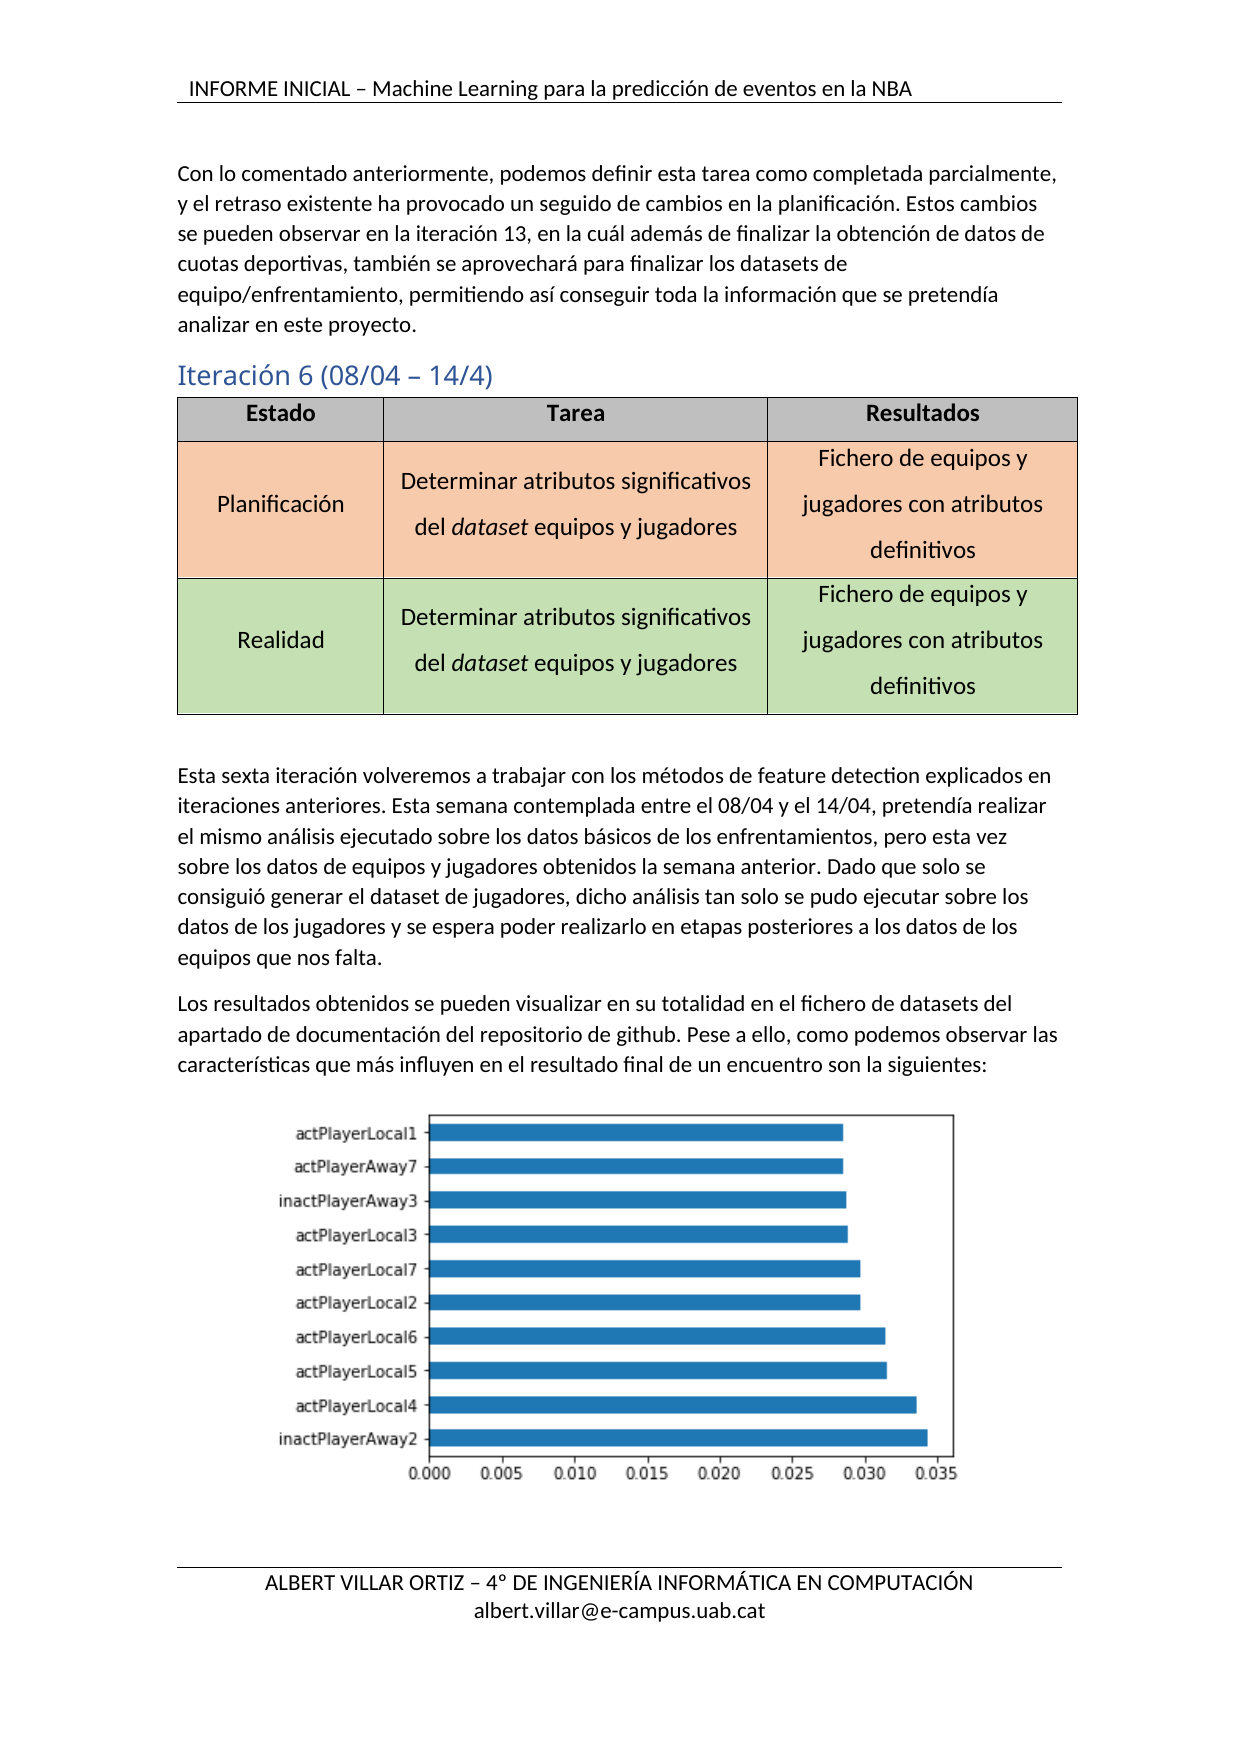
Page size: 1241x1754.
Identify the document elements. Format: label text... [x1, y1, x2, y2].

subtitle Iteración 6 (08/04 – 14/4) [177, 357, 1063, 394]
table_header Tarea [384, 398, 767, 441]
text Esta sexta iteración volveremos a trabajar con los métodos de feature detection explicados en iteraciones anteriores. Esta semana contemplada entre el 08/04 y el 14/04, pretendía realizar el mismo análisis ejecutado sobre los datos básicos de los enfrentamientos, pero esta vez sobre los datos de equipos y jugadores obtenidos la semana anterior. Dado que solo se consiguió generar el dataset de jugadores, dicho análisis tan solo se pudo ejecutar sobre los datos de los jugadores y se espera poder realizarlo en etapas posteriores a los datos de los equipos que nos falta. [177, 761, 1063, 971]
table_cell Realidad [178, 579, 383, 713]
table_cell Determinar atributos significativos del dataset equipos y jugadores [384, 442, 767, 577]
table_cell Fichero de equipos y jugadores con atributos definitivos [768, 579, 1077, 713]
picture [274, 1096, 967, 1489]
table_header Estado [178, 398, 383, 441]
table_cell Determinar atributos significativos del dataset equipos y jugadores [384, 579, 767, 713]
table_cell Fichero de equipos y jugadores con atributos definitivos [768, 442, 1077, 577]
table_header Resultados [768, 398, 1077, 441]
text Los resultados obtenidos se pueden visualizar en su totalidad en el fichero de datasets del apartado de documentación del repositorio de github. Pese a ello, como podemos observar las características que más influyen en el resultado final de un encuentro son la siguientes: [177, 989, 1063, 1078]
table_cell Planificación [178, 442, 383, 577]
text Con lo comentado anteriormente, podemos definir esta tarea como completada parcialmente, y el retraso existente ha provocado un seguido de cambios en la planificación. Estos cambios se pueden observar en la iteración 13, en la cuál además de finalizar la obtención de datos de cuotas deportivas, también se aprovechará para finalizar los datasets de equipo/enfrentamiento, permitiendo así conseguir toda la información que se pretendía analizar en este proyecto. [177, 159, 1063, 338]
